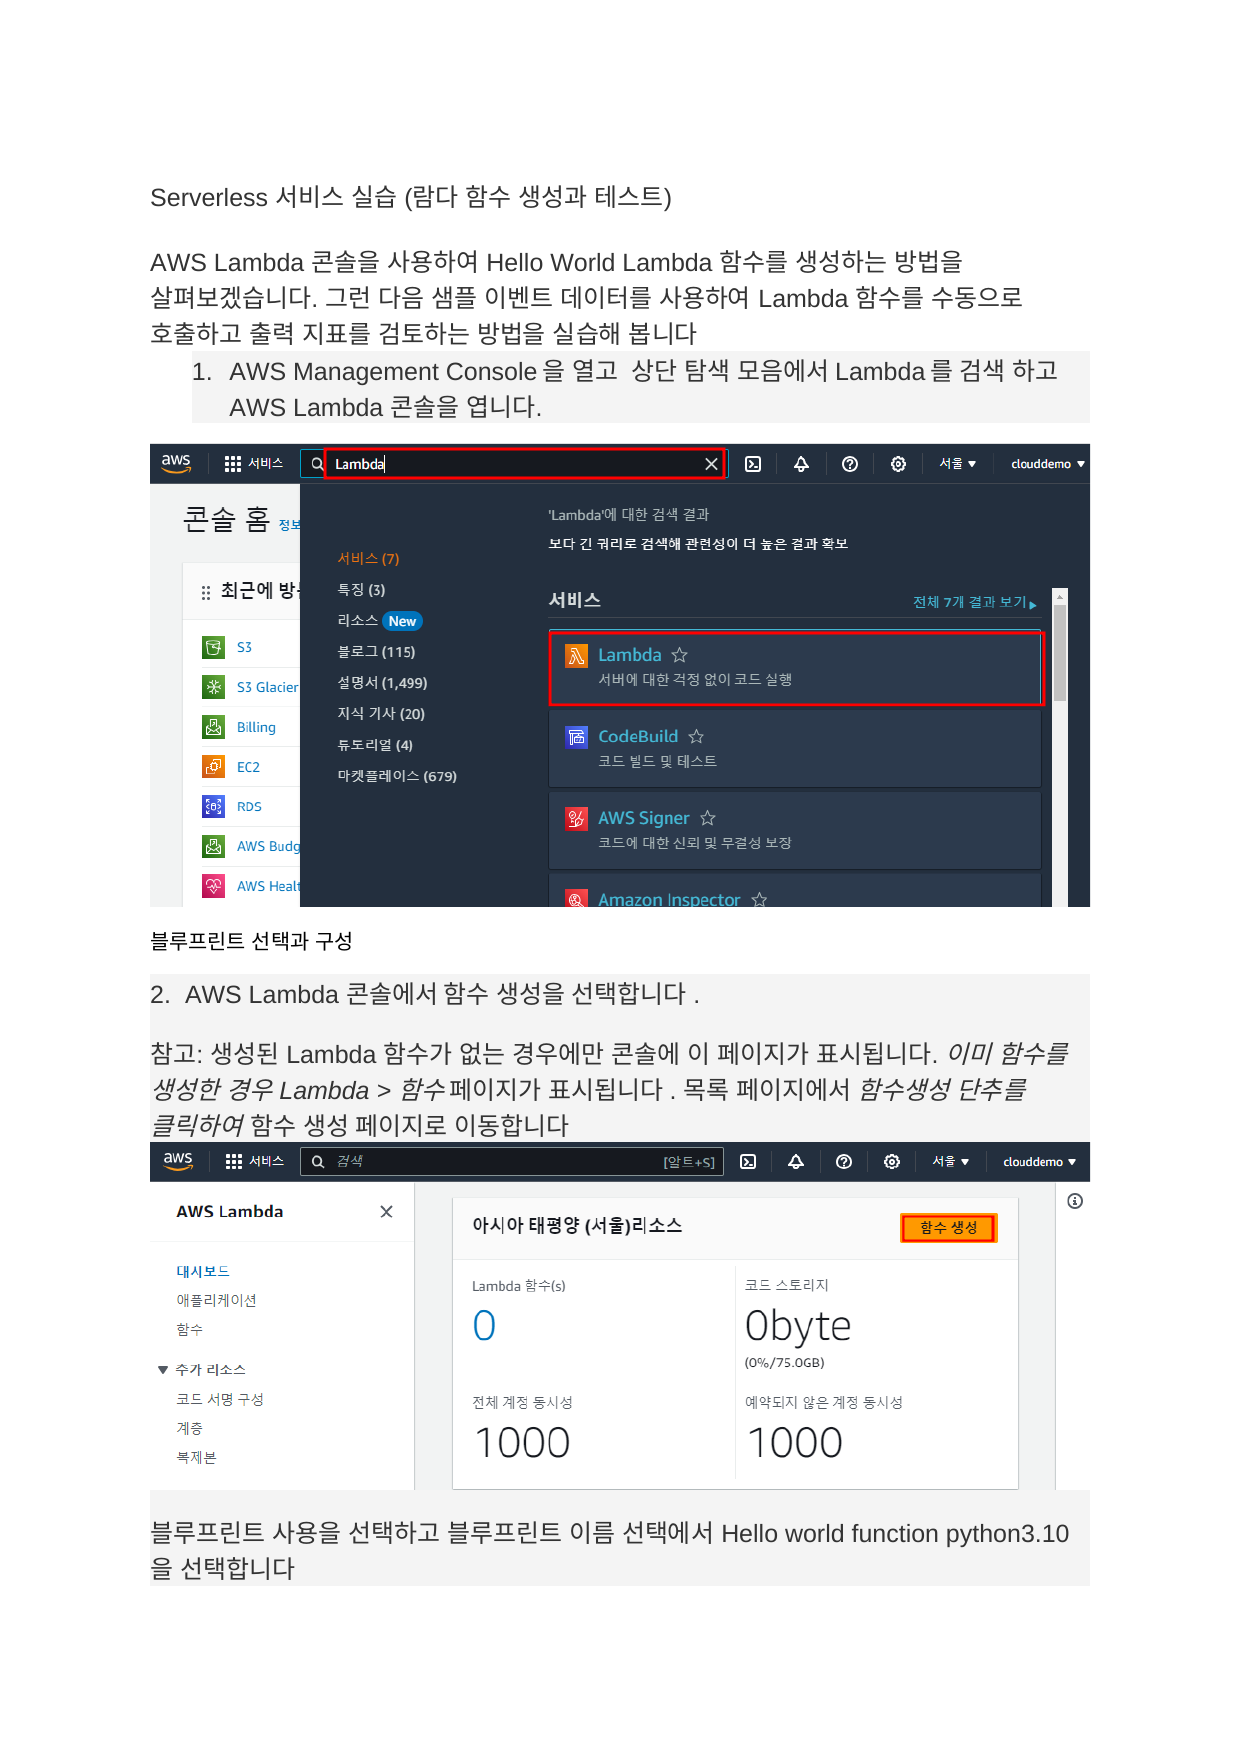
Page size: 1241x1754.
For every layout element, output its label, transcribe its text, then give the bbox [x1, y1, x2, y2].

text 2. AWS Lambda 콘솔에서 함수 생성을 선택합니다 . [150, 974, 1090, 1011]
picture [150, 1142, 1091, 1490]
text 참고: 생성된 Lambda 함수가 없는 경우에만 콘솔에 이 페이지가 표시됩니다. 이미 함수를 생성한 경우 Lambda > 함수 페이지가 표시됩니다 . 목록 페이지에서 함수생성 단추를 클릭하여 함수 생성 페이지로 이동합니다 [150, 1034, 1090, 1142]
picture [150, 440, 1091, 907]
text Serverless 서비스 실습 (람다 함수 생성과 테스트) [150, 177, 1090, 213]
text 블루프린트 사용을 선택하고 블루프린트 이름 선택에서 Hello world function python3.10을 선택합니다 [150, 1513, 1090, 1586]
text AWS Lambda 콘솔을 사용하여 Hello World Lambda 함수를 생성하는 방법을 살펴보겠습니다. 그런 다음 샘플 이벤트 데이터를 사용하여 Lambda 함수를 수동으로 호출하고 출력 지표를 검토하는 방법을 실습해 봅니다 [150, 242, 1090, 351]
list AWS Management Console을 열고 상단 탐색 모음에서 Lambda를 검색 하고 AWS Lambda 콘솔을 엽니다. [192, 351, 1090, 423]
text 블루프린트 선택과 구성 [150, 925, 1090, 955]
